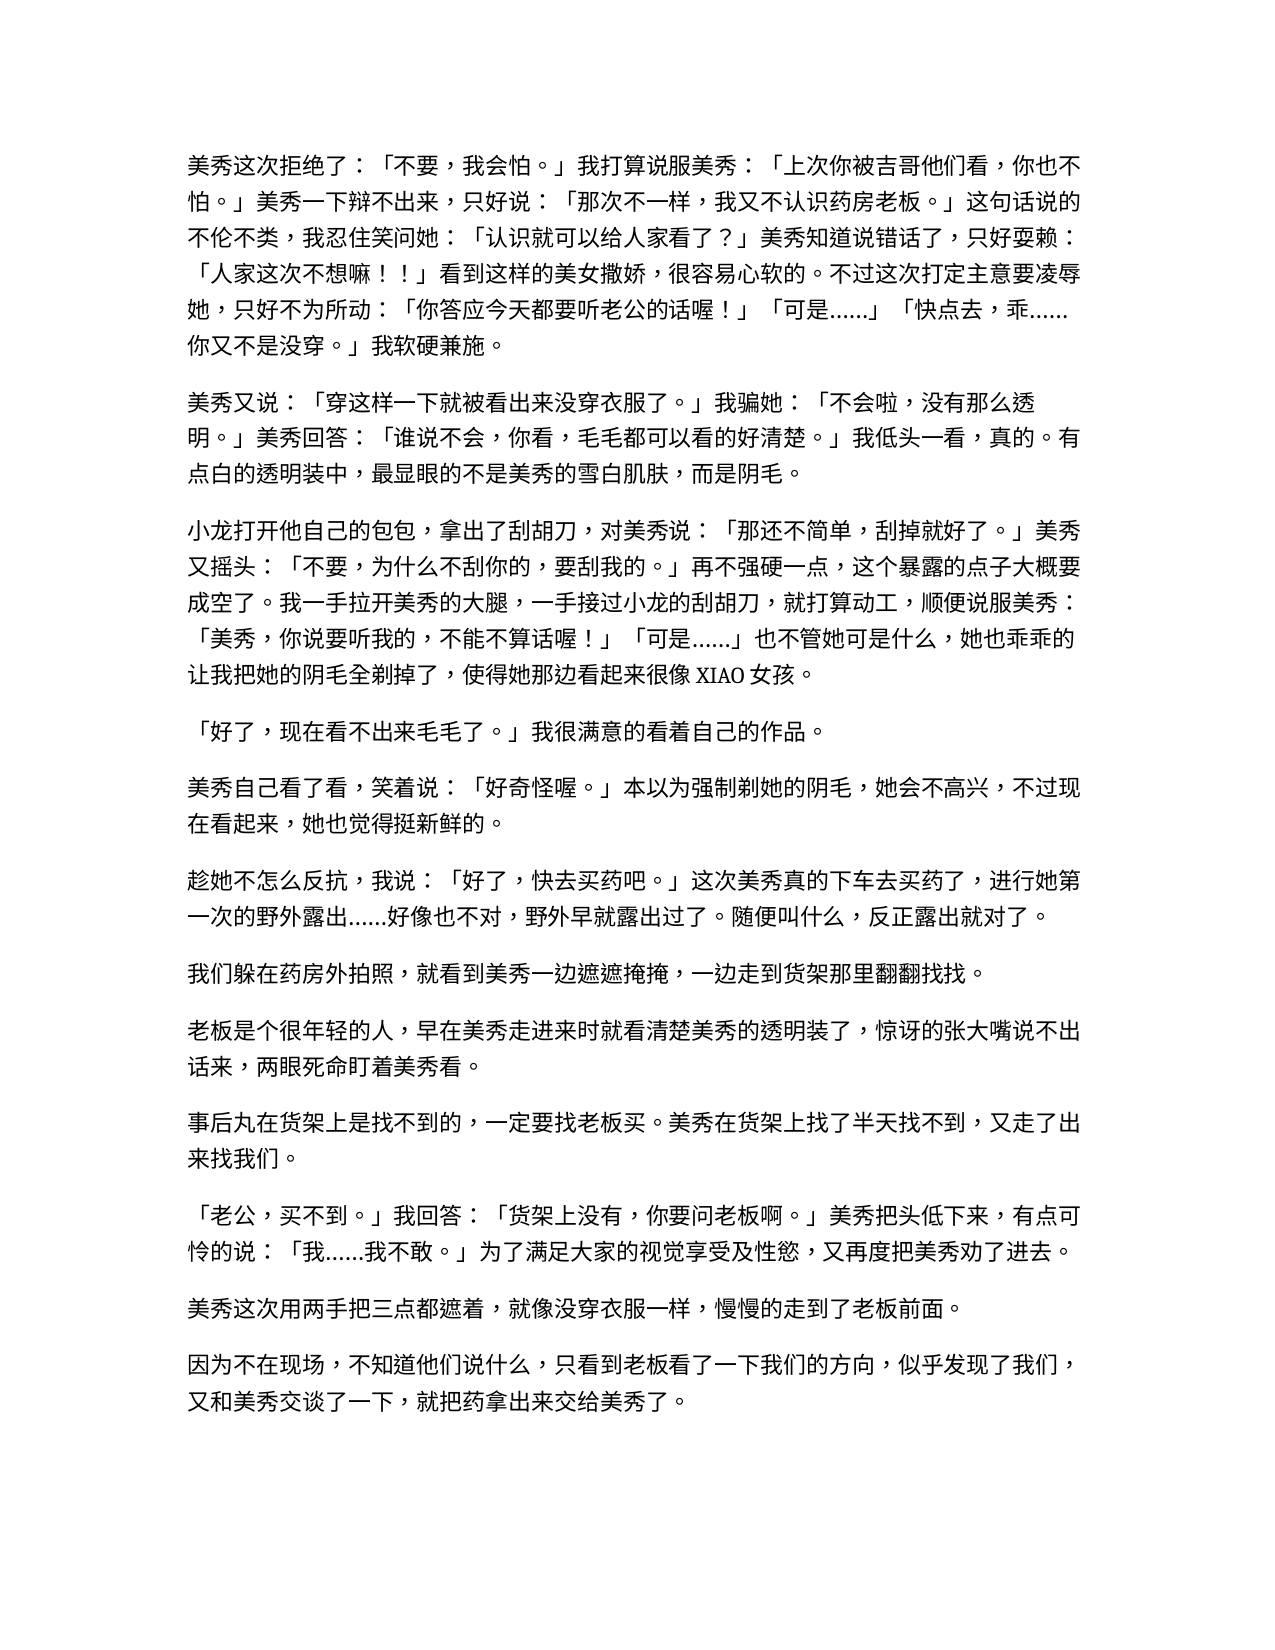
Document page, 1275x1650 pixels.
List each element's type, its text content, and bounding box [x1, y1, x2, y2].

text 美秀又说：「穿这样一下就被看出来没穿衣服了。」我骗她：「不会啦，没有那么透明。」美秀回答：「谁说不会，你看，毛毛都可以看的好清楚。」我低头一看，真的。有点白的透明装中，最显眼的不是美秀的雪白肌肤，而是阴毛。 [187, 386, 1087, 489]
text 美秀这次拒绝了：「不要，我会怕。」我打算说服美秀：「上次你被吉哥他们看，你也不怕。」美秀一下辩不出来，只好说：「那次不一样，我又不认识药房老板。」这句话说的不伦不类，我忍住笑问她：「认识就可以给人家看了？」美秀知道说错话了，只好耍赖：「人家这次不想嘛！！」看到这样的美女撒娇，很容易心软的。不过这次打定主意要凌辱她，只好不为所动：「你答应今天都要听老公的话喔！」「可是……」「快点去，乖……你又不是没穿。」我软硬兼施。 [187, 150, 1087, 361]
text 因为不在现场，不知道他们说什么，只看到老板看了一下我们的方向，似乎发现了我们，又和美秀交谈了一下，就把药拿出来交给美秀了。 [187, 1349, 1087, 1417]
text 趁她不怎么反抗，我说：「好了，快去买药吧。」这次美秀真的下车去买药了，进行她第一次的野外露出……好像也不对，野外早就露出过了。随便叫什么，反正露出就对了。 [187, 865, 1087, 932]
text 事后丸在货架上是找不到的，一定要找老板买。美秀在货架上找了半天找不到，又走了出来找我们。 [187, 1107, 1087, 1174]
text 「老公，买不到。」我回答：「货架上没有，你要问老板啊。」美秀把头低下来，有点可怜的说：「我……我不敢。」为了满足大家的视觉享受及性慾，又再度把美秀劝了进去。 [187, 1200, 1087, 1267]
text 美秀自己看了看，笑着说：「好奇怪喔。」本以为强制剃她的阴毛，她会不高兴，不过现在看起来，她也觉得挺新鲜的。 [187, 772, 1087, 839]
text 我们躲在药房外拍照，就看到美秀一边遮遮掩掩，一边走到货架那里翻翻找找。 [187, 958, 1087, 989]
text 「好了，现在看不出来毛毛了。」我很满意的看着自己的作品。 [187, 716, 1087, 747]
text 美秀这次用两手把三点都遮着，就像没穿衣服一样，慢慢的走到了老板前面。 [187, 1293, 1087, 1324]
text 老板是个很年轻的人，早在美秀走进来时就看清楚美秀的透明装了，惊讶的张大嘴说不出话来，两眼死命盯着美秀看。 [187, 1014, 1087, 1082]
text 小龙打开他自己的包包，拿出了刮胡刀，对美秀说：「那还不简单，刮掉就好了。」美秀又摇头：「不要，为什么不刮你的，要刮我的。」再不强硬一点，这个暴露的点子大概要成空了。我一手拉开美秀的大腿，一手接过小龙的刮胡刀，就打算动工，顺便说服美秀：「美秀，你说要听我的，不能不算话喔！」「可是……」也不管她可是什么，她也乖乖的让我把她的阴毛全剃掉了，使得她那边看起来很像XIAO女孩。 [187, 515, 1087, 690]
